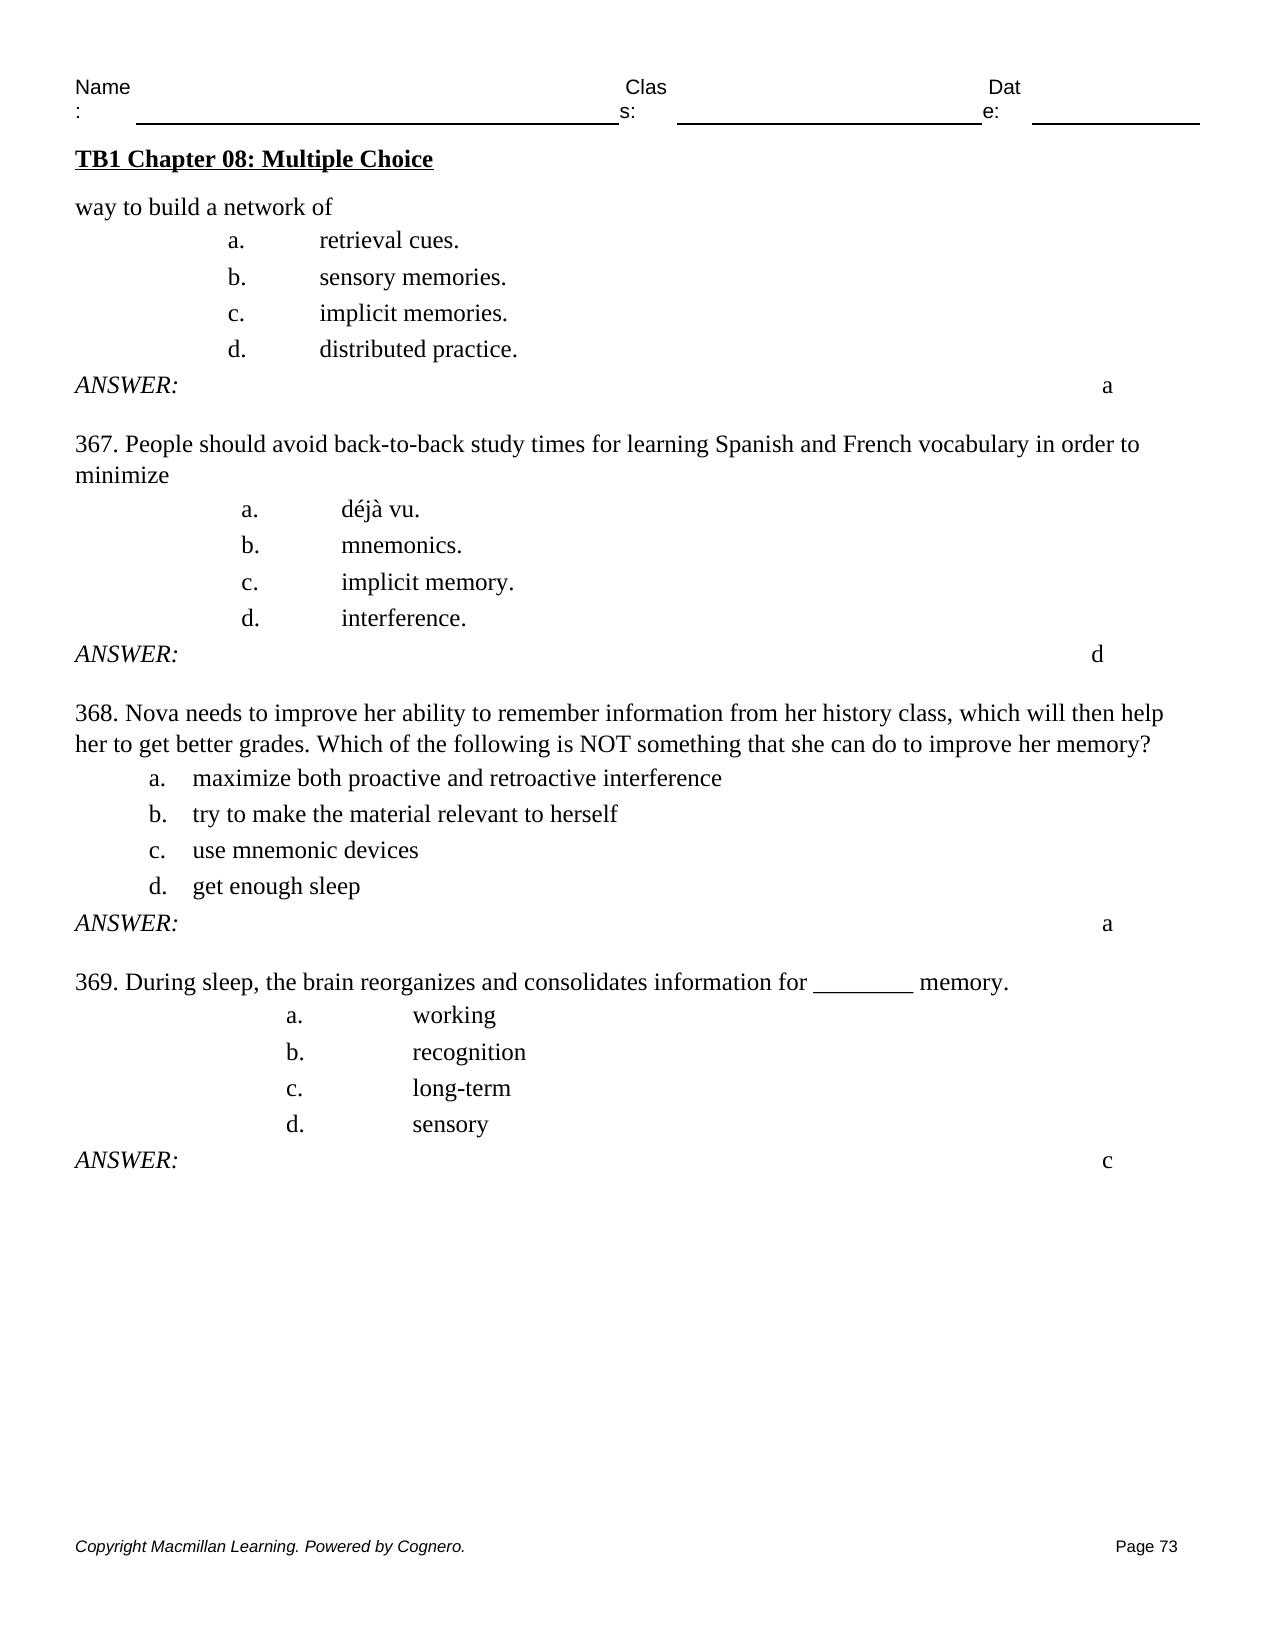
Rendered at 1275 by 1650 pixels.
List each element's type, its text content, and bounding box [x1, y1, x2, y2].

table_header 367. People should avoid back-to-back study times for learning Spanish and French vocabulary in order to minimize [75, 430, 1200, 671]
table_header 369. During sleep, the brain reorganizes and consolidates information for ________ memory. [75, 967, 1200, 1177]
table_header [75, 192, 1200, 402]
table_header 368. Nova needs to improve her ability to remember information from her history class, which will then help her to get better grades. Which of the following is NOT something that she can do to improve her memory? [75, 698, 1200, 939]
